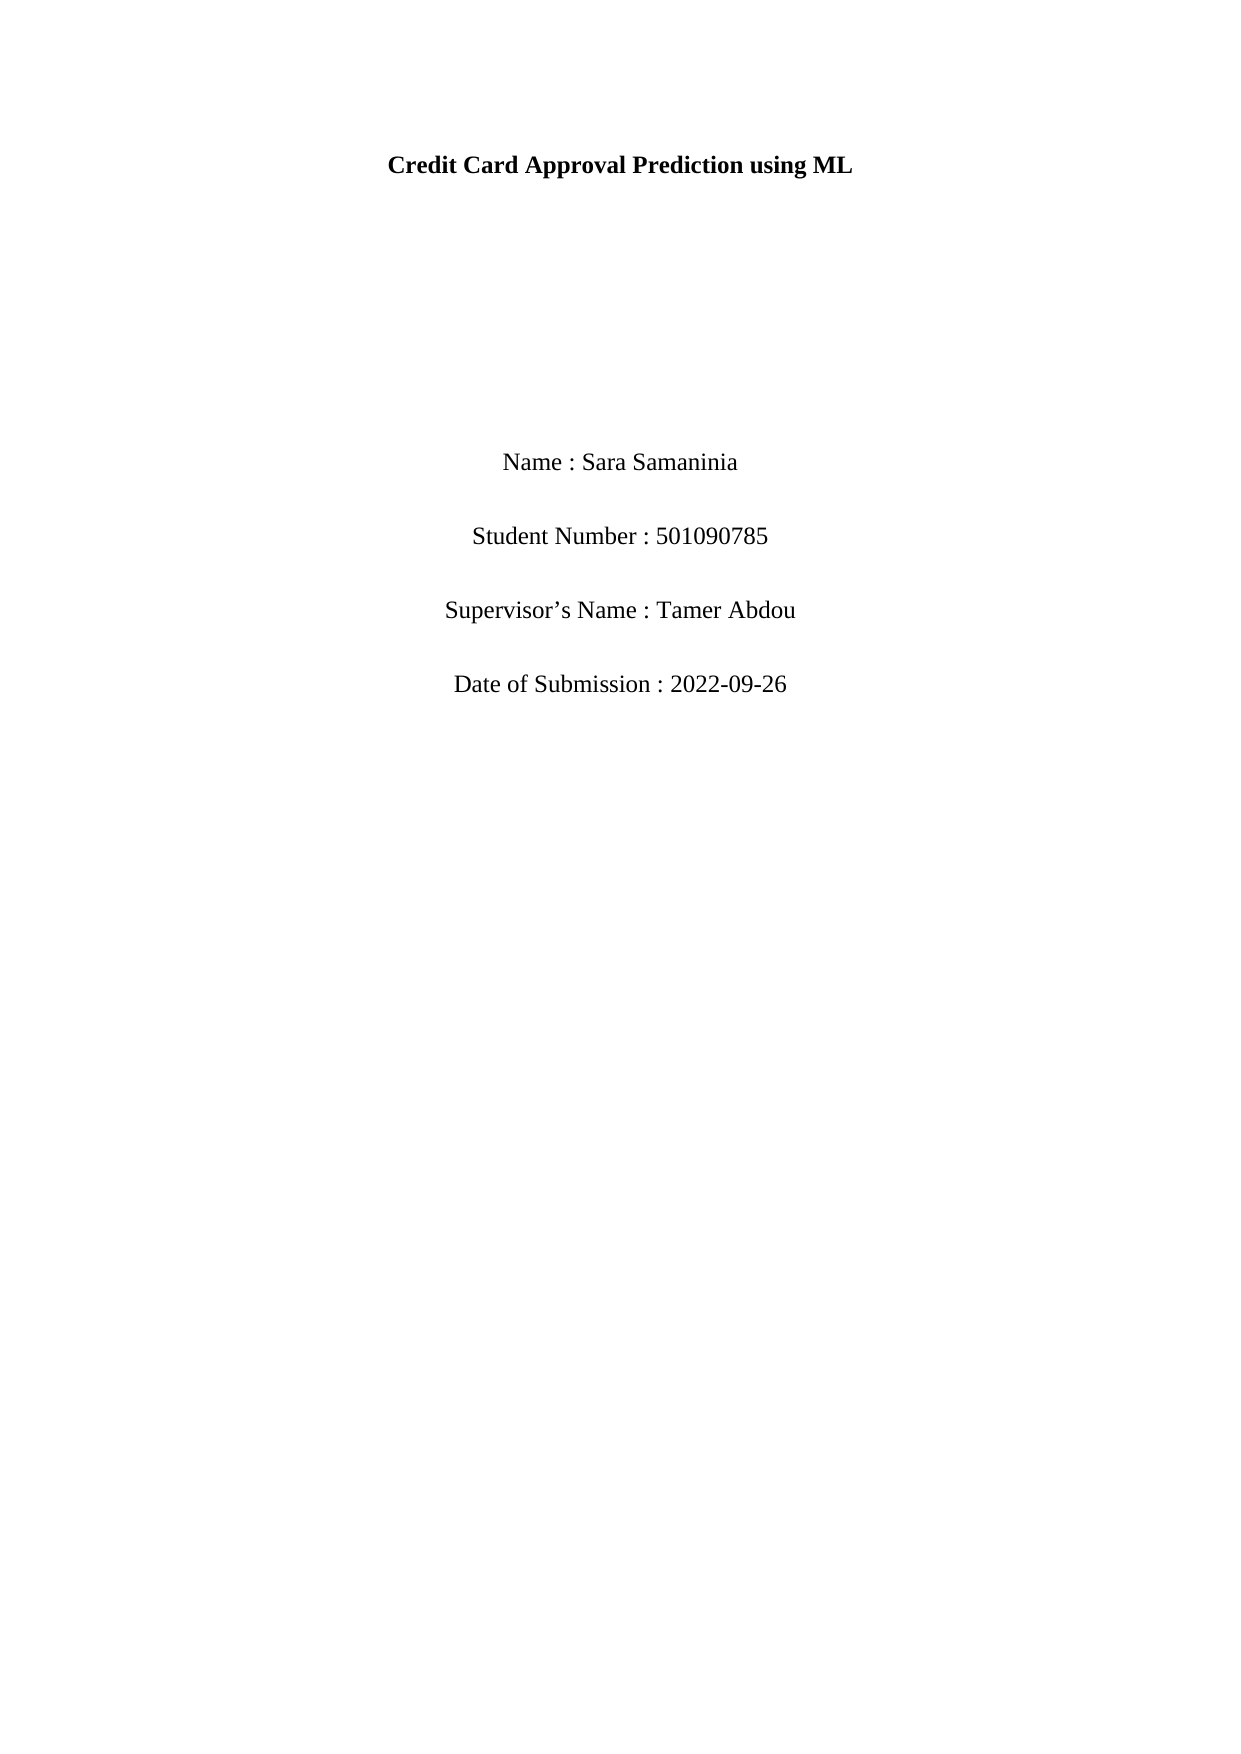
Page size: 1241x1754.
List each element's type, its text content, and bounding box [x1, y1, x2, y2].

text Name : Sara Samaninia [150, 447, 1090, 475]
text Student Number : 501090785 [150, 521, 1090, 549]
text Supervisor’s Name : Tamer Abdou [150, 595, 1090, 624]
text Credit Card Approval Prediction using ML [150, 150, 1090, 179]
text Date of Submission : 2022-09-26 [150, 669, 1090, 698]
